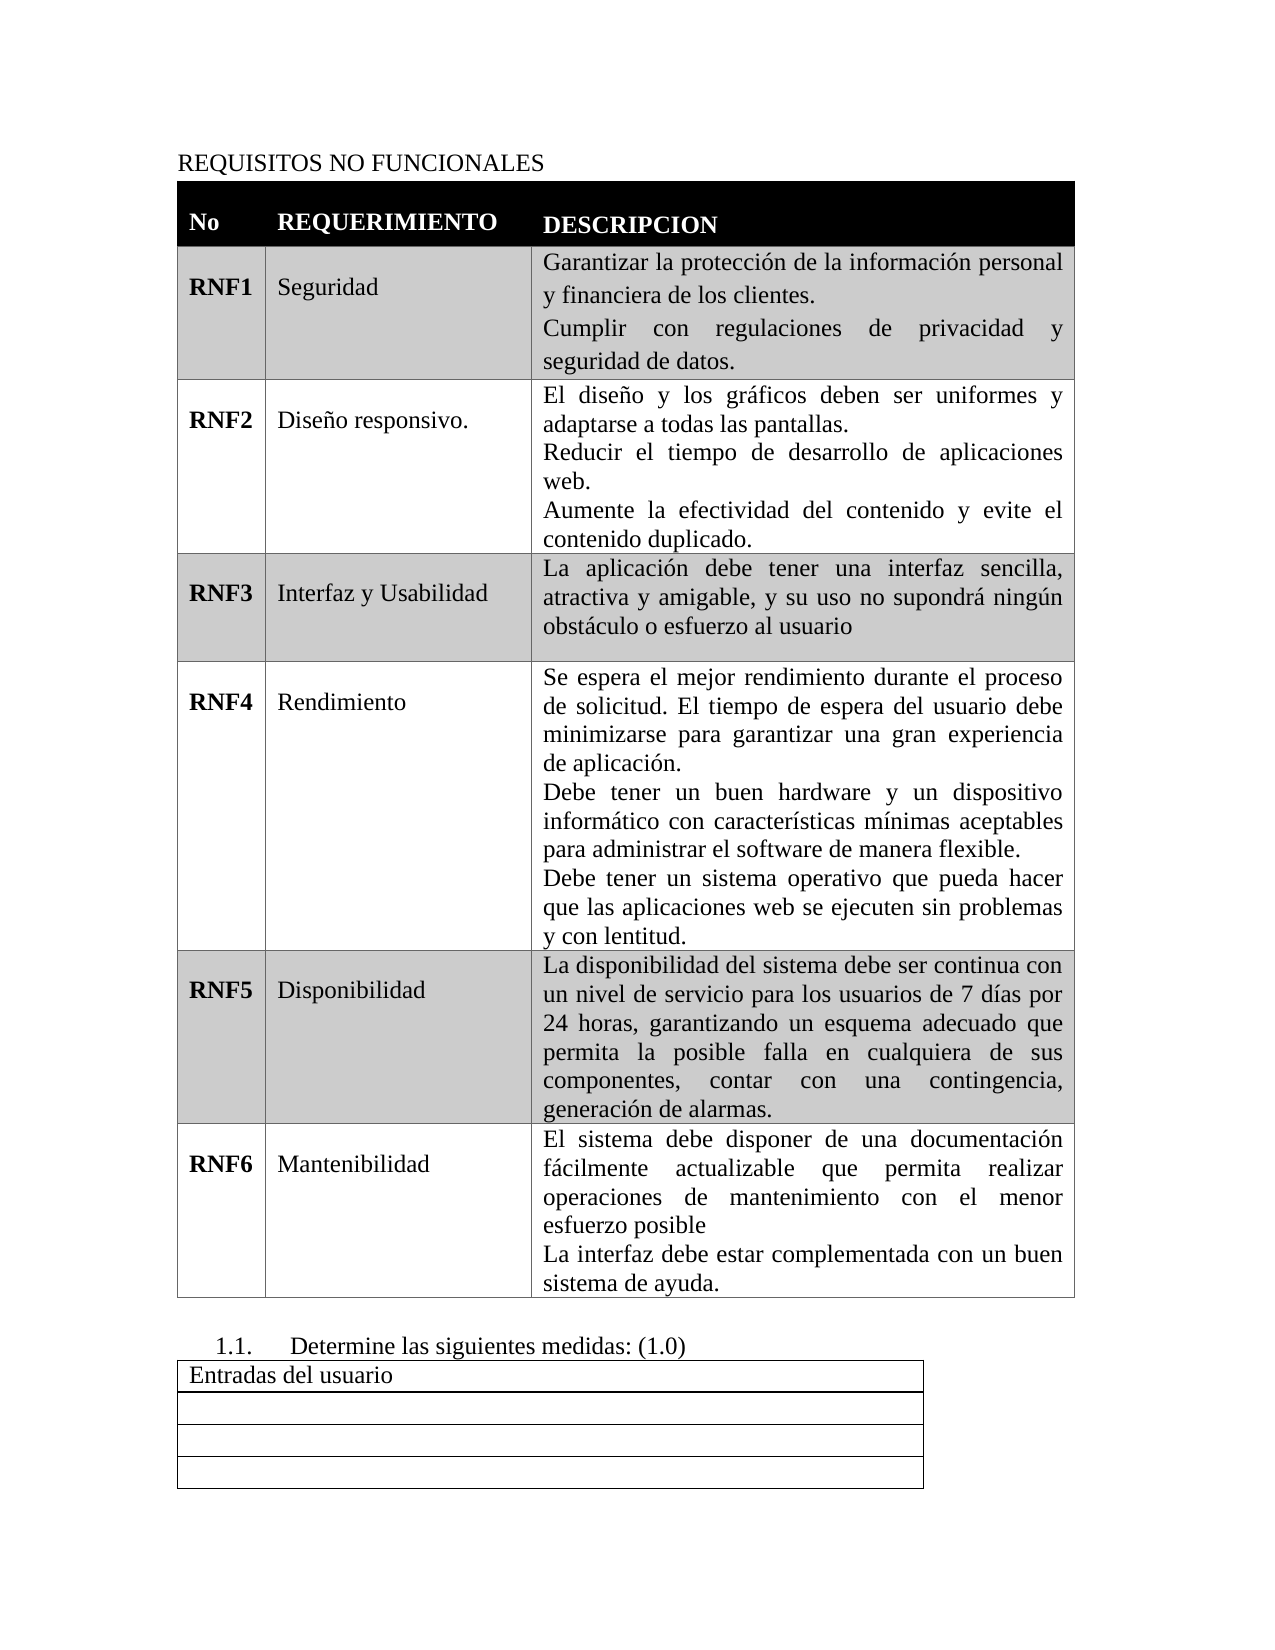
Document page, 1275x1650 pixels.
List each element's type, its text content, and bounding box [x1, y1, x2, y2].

table_cell [178, 1457, 923, 1488]
table_cell RNF6 [178, 1124, 265, 1297]
table_cell RNF3 [178, 554, 265, 661]
text REQUISITOS NO FUNCIONALES [177, 148, 1098, 176]
table_cell RNF5 [178, 951, 265, 1123]
table_header No [178, 182, 265, 246]
table_cell RNF4 [178, 662, 265, 949]
table_cell RNF1 [178, 247, 265, 379]
table_cell La disponibilidad del sistema debe ser continua con un nivel de servicio para los usuarios de 7 días por 24 horas, garantizando un esquema adecuado que permita la posible falla en cualquiera de sus componentes, contar con una contingencia, generación de alarmas. [532, 951, 1074, 1123]
table_cell La aplicación debe tener una interfaz sencilla, atractiva y amigable, y su uso no supondrá ningún obstáculo o esfuerzo al usuario [532, 554, 1074, 661]
table_cell Disponibilidad [266, 951, 531, 1123]
table_header Entradas del usuario [178, 1361, 923, 1391]
table_cell Mantenibilidad [266, 1124, 531, 1297]
table_cell Garantizar la protección de la información personal y financiera de los clientes. Cumplir con regulaciones de privacidad y seguridad de datos. [532, 247, 1074, 379]
table_cell Rendimiento [266, 662, 531, 949]
table_cell [178, 1393, 923, 1423]
table_cell Se espera el mejor rendimiento durante el proceso de solicitud. El tiempo de espera del usuario debe minimizarse para garantizar una gran experiencia de aplicación. Debe tener un buen hardware y un dispositivo informático con características mínimas aceptables para administrar el software de manera flexible. Debe tener un sistema operativo que pueda hacer que las aplicaciones web se ejecuten sin problemas y con lentitud. [532, 662, 1074, 949]
table_cell El sistema debe disponer de una documentación fácilmente actualizable que permita realizar operaciones de mantenimiento con el menor esfuerzo posible La interfaz debe estar complementada con un buen sistema de ayuda. [532, 1124, 1074, 1297]
table_header DESCRIPCION [532, 182, 1074, 246]
table_header REQUERIMIENTO [266, 182, 531, 246]
table_cell Interfaz y Usabilidad [266, 554, 531, 661]
table_cell [178, 1425, 923, 1456]
table_cell Seguridad [266, 247, 531, 379]
table_cell El diseño y los gráficos deben ser uniformes y adaptarse a todas las pantallas. Reducir el tiempo de desarrollo de aplicaciones web. Aumente la efectividad del contenido y evite el contenido duplicado. [532, 380, 1074, 552]
table_cell Diseño responsivo. [266, 380, 531, 552]
table_cell RNF2 [178, 380, 265, 552]
list Determine las siguientes medidas: (1.0) [215, 1331, 1098, 1359]
